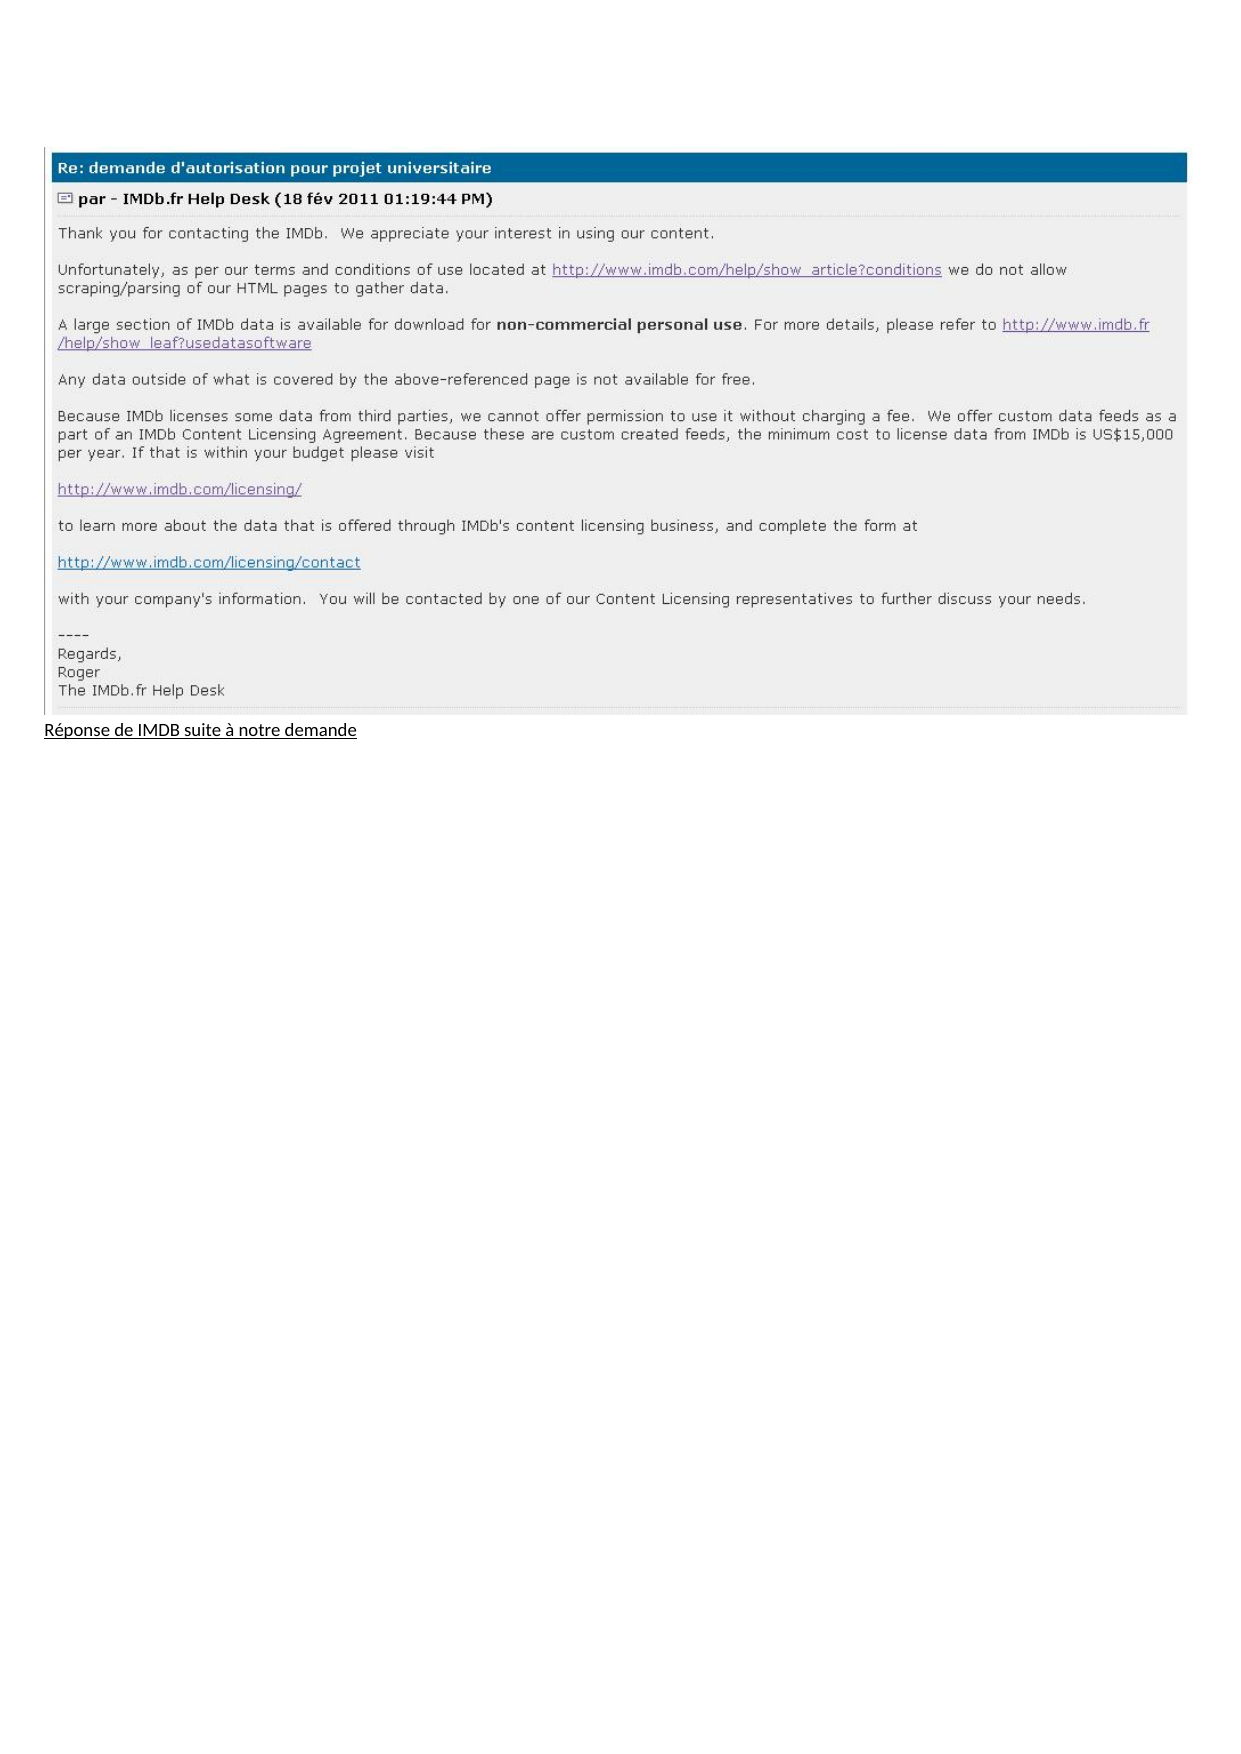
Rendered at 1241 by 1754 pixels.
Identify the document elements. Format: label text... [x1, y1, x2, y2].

text Réponse de IMDB suite à notre demande [44, 715, 1166, 741]
picture [44, 147, 1194, 715]
